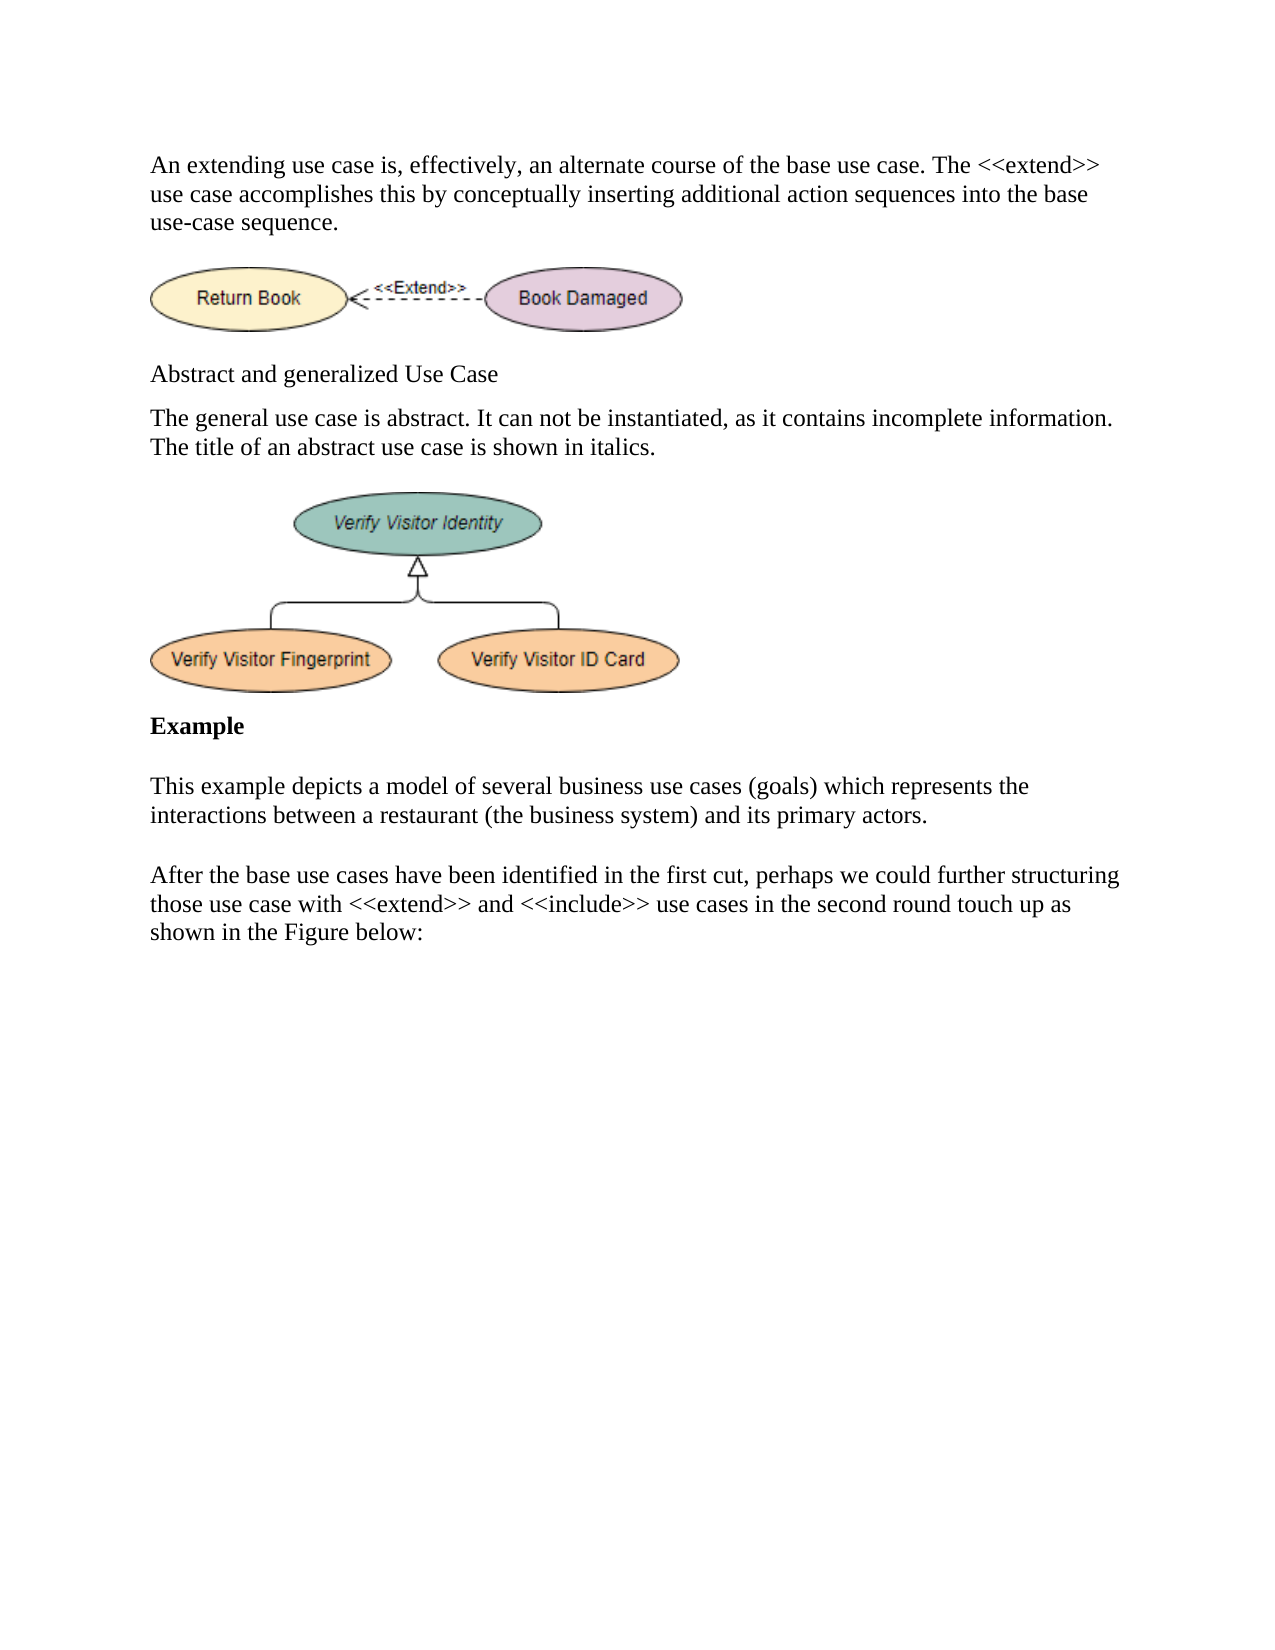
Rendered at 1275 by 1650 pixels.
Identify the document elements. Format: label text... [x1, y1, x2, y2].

text After the base use cases have been identified in the first cut, perhaps we could further structuring those use case with <<extend>> and <<include>> use cases in the second round touch up as shown in the Figure below: [150, 860, 1125, 946]
subtitle Abstract and generalized Use Case [150, 350, 1125, 388]
picture [150, 492, 680, 693]
text The general use case is abstract. It can not be instantiated, as it contains incomplete information. The title of an abstract use case is shown in italics. [150, 403, 1125, 461]
text Example [150, 711, 1125, 740]
text This example depicts a model of several business use cases (goals) which represents the interactions between a restaurant (the business system) and its primary actors. [150, 771, 1125, 829]
text An extending use case is, effectively, an alternate course of the base use case. The <<extend>> use case accomplishes this by conceptually inserting additional action sequences into the base use-case sequence. [150, 150, 1125, 236]
picture [150, 267, 683, 332]
